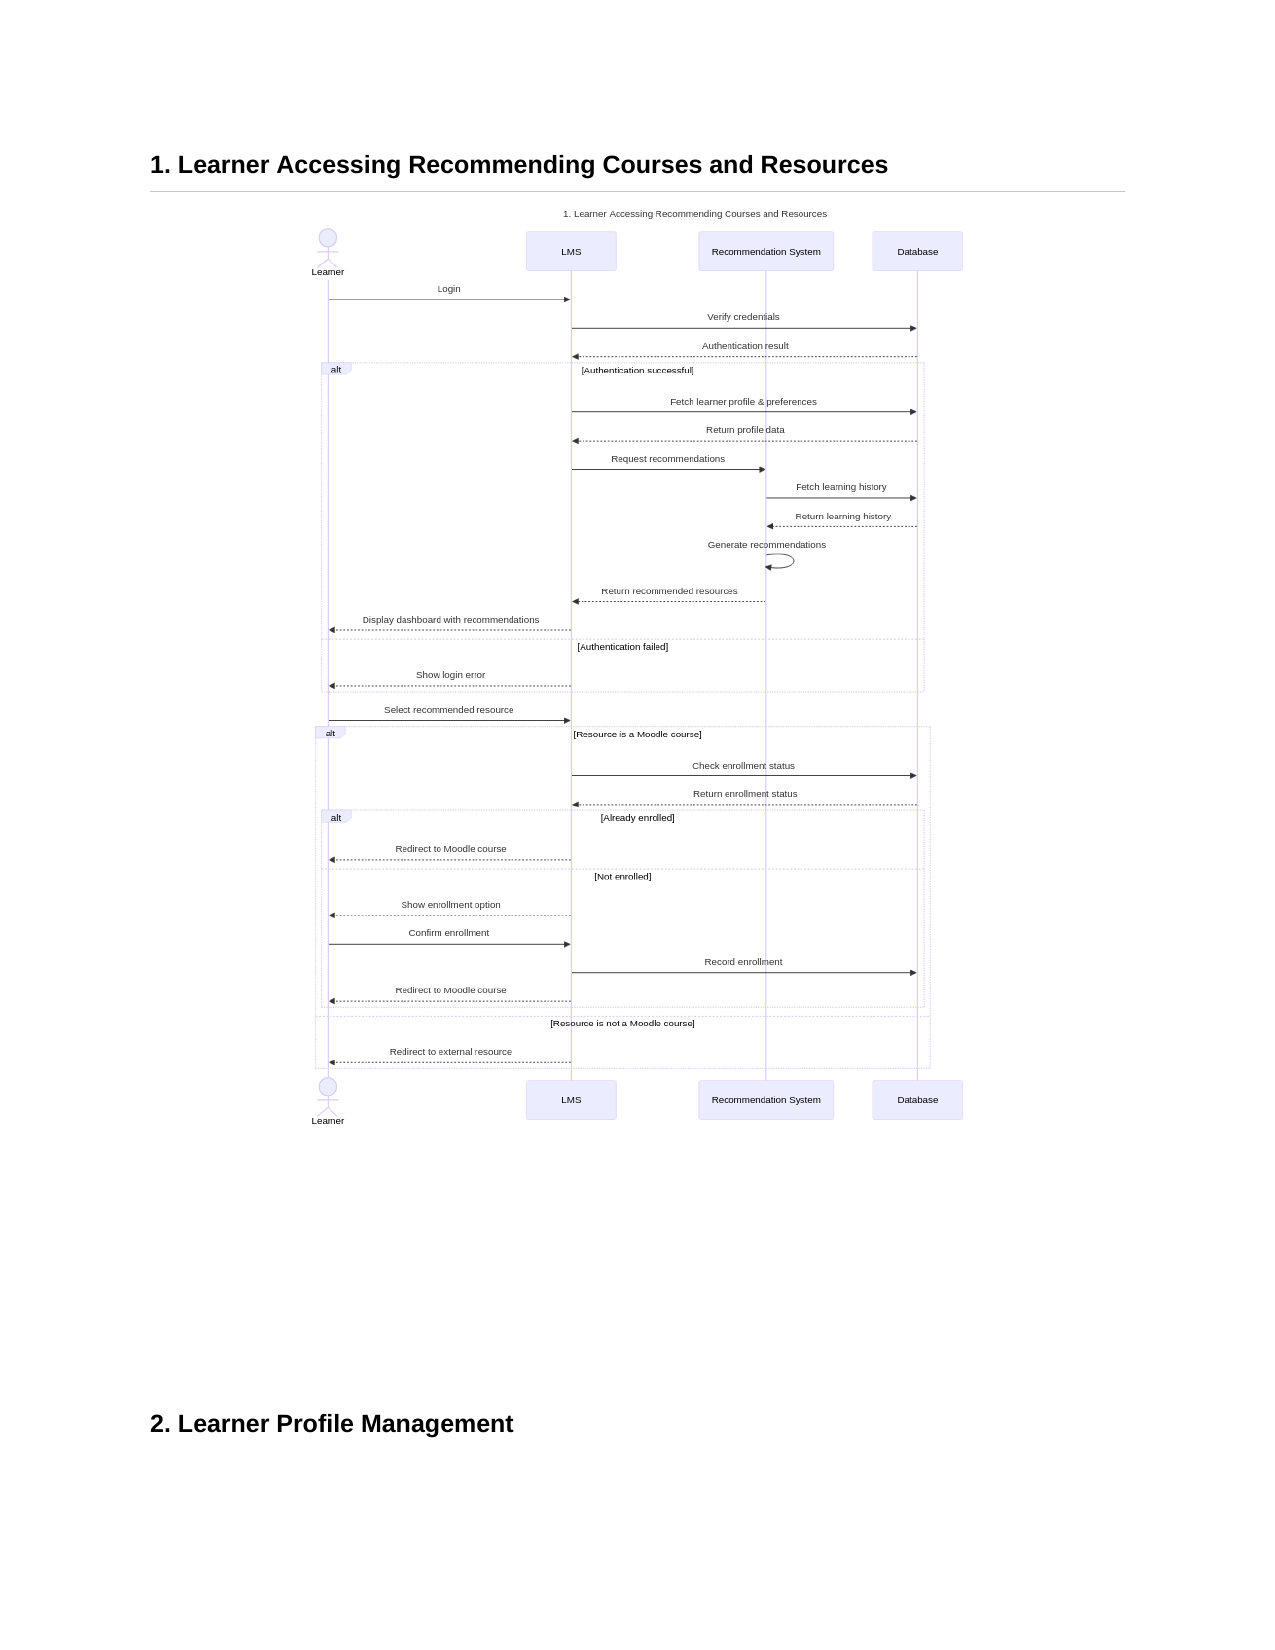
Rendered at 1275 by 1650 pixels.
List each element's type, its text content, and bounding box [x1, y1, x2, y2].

subtitle 1. Learner Accessing Recommending Courses and Resources [150, 150, 1125, 179]
text 2. Learner Profile Management [150, 1409, 1125, 1437]
picture [150, 191, 1125, 1133]
